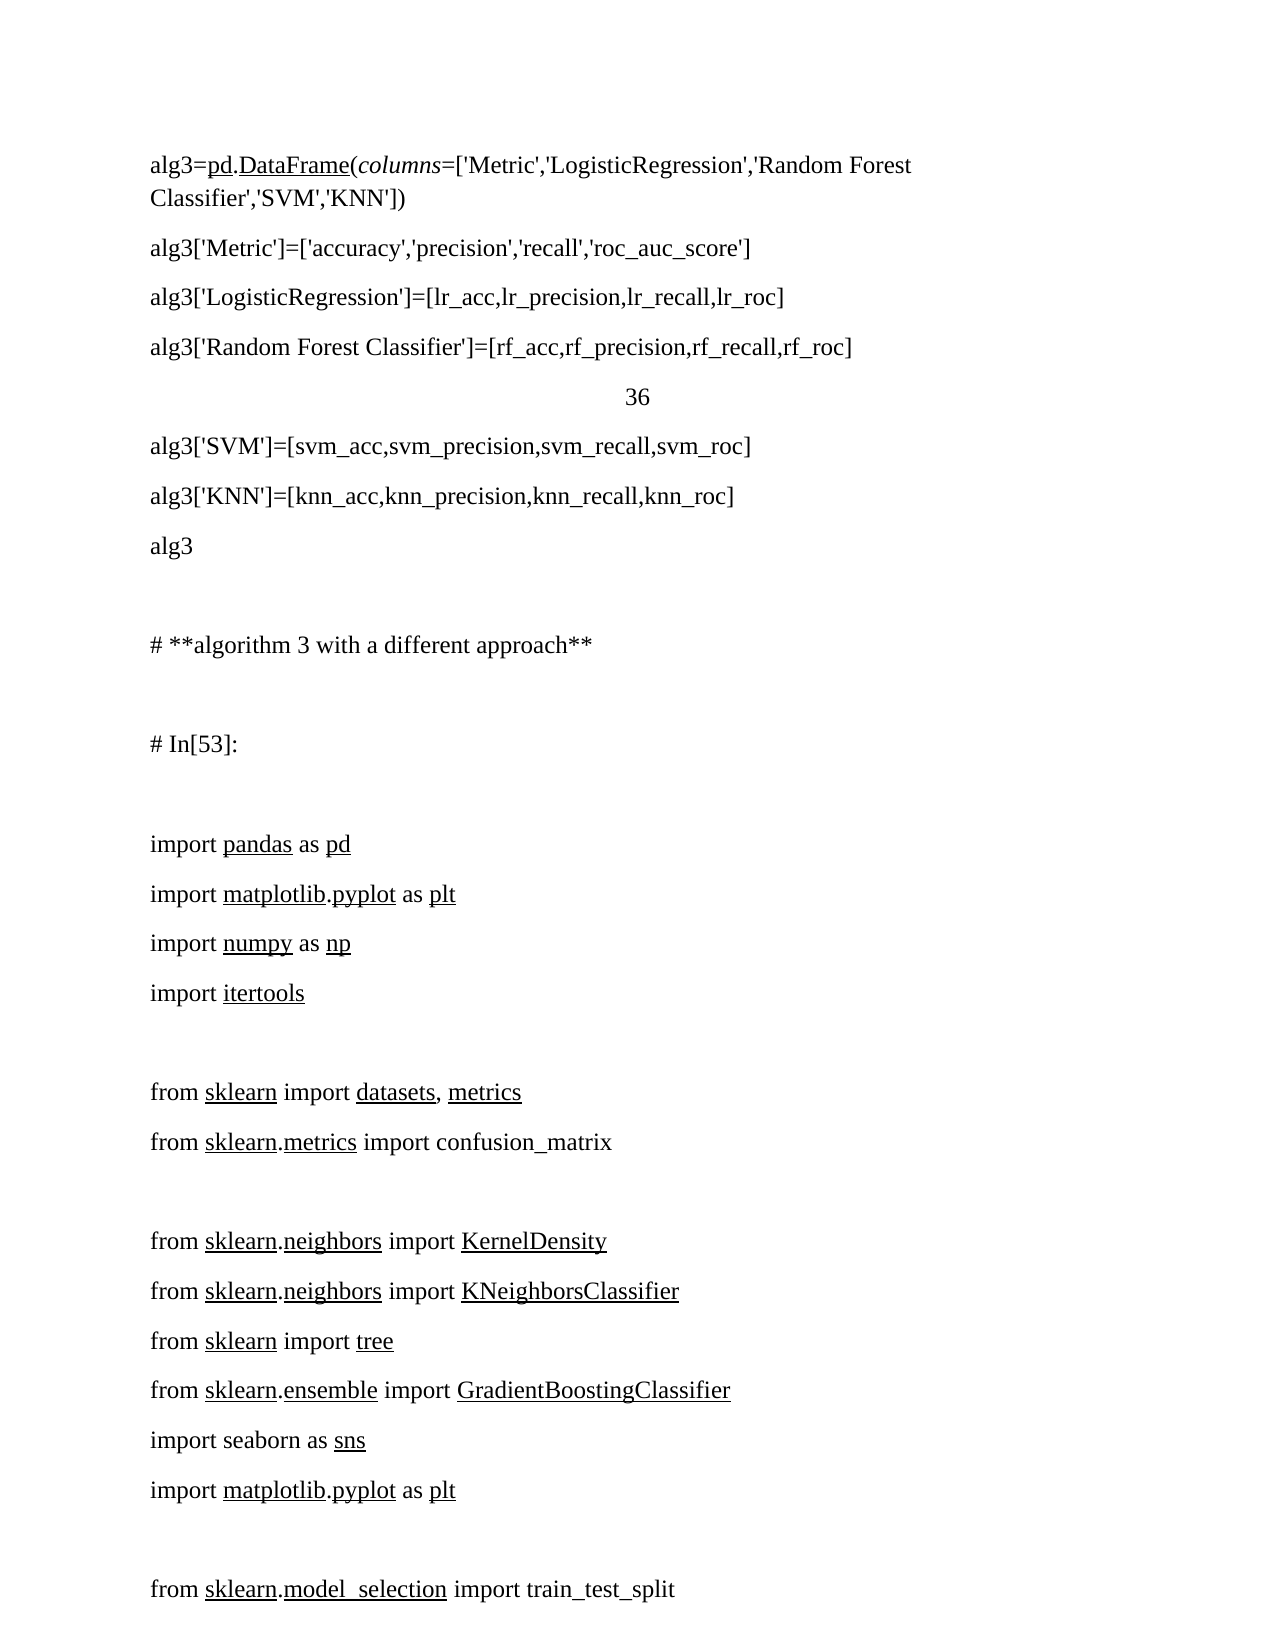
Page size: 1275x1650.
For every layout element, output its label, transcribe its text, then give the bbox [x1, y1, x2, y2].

text import itertools [150, 978, 1125, 1007]
text alg3['KNN']=[knn_acc,knn_precision,knn_recall,knn_roc] [150, 481, 1125, 510]
text import matplotlib.pyplot as plt [150, 879, 1125, 907]
text alg3['Random Forest Classifier']=[rf_acc,rf_precision,rf_recall,rf_roc] [150, 332, 1125, 361]
text from sklearn import tree [150, 1326, 1125, 1354]
text alg3=pd.DataFrame(columns=['Metric','LogisticRegression','Random Forest Classifier','SVM','KNN']) [150, 150, 1125, 212]
text alg3['LogisticRegression']=[lr_acc,lr_precision,lr_recall,lr_roc] [150, 282, 1125, 311]
text import matplotlib.pyplot as plt [150, 1475, 1125, 1504]
text import numpy as np [150, 928, 1125, 957]
text alg3['Metric']=['accuracy','precision','recall','roc_auc_score'] [150, 233, 1125, 261]
text import pandas as pd [150, 829, 1125, 858]
text from sklearn.ensemble import GradientBoostingClassifier [150, 1376, 1125, 1404]
text from sklearn.neighbors import KNeighborsClassifier [150, 1276, 1125, 1305]
text import seaborn as sns [150, 1425, 1125, 1454]
text from sklearn.neighbors import KernelDensity [150, 1226, 1125, 1255]
text from sklearn.metrics import confusion_matrix [150, 1127, 1125, 1156]
text # **algorithm 3 with a different approach** [150, 630, 1125, 659]
text from sklearn import datasets, metrics [150, 1077, 1125, 1106]
text alg3 [150, 531, 1125, 559]
text alg3['SVM']=[svm_acc,svm_precision,svm_recall,svm_roc] [150, 431, 1125, 460]
text 36 [150, 382, 1125, 411]
text # In[53]: [150, 729, 1125, 758]
text from sklearn.model_selection import train_test_split [150, 1574, 1125, 1603]
